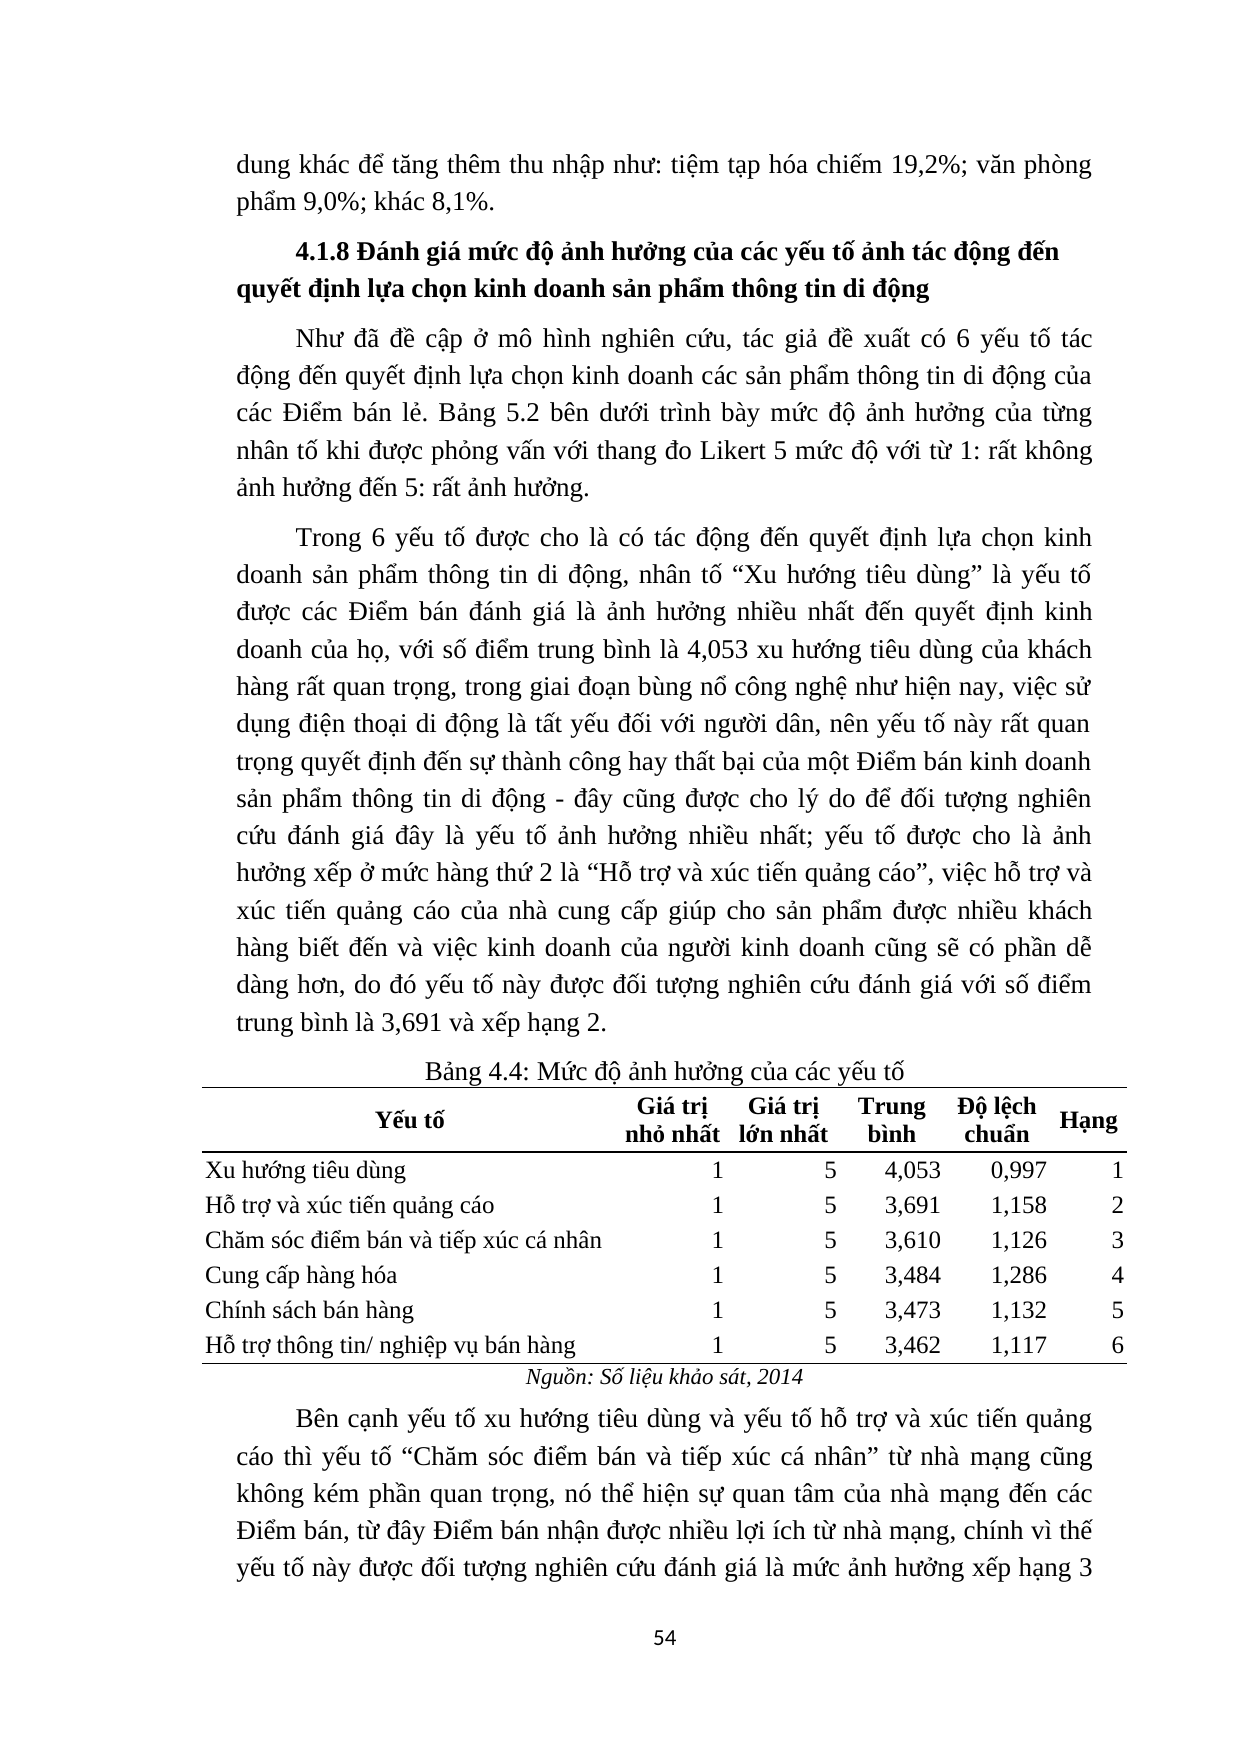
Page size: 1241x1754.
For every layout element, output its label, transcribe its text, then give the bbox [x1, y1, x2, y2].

table_header Trung bình [840, 1088, 944, 1151]
table_cell 3,610 [840, 1223, 944, 1257]
table_cell 2 [1050, 1188, 1127, 1222]
table_cell 3 [1050, 1223, 1127, 1257]
table_cell 1 [1050, 1153, 1127, 1187]
table_cell 1,132 [944, 1293, 1050, 1327]
table_cell 5 [727, 1188, 840, 1222]
table_cell 0,997 [944, 1153, 1050, 1187]
text Trong 6 yếu tố được cho là có tác động đến quyết định lựa chọn kinh doanh sản phẩm thông tin di động, nhân tố “Xu hướng tiêu dùng” là yếu tố được các Điểm bán đánh giá là ảnh hưởng nhiều nhất đến quyết định kinh doanh của họ, với số điểm trung bình là 4,053 xu hướng tiêu dùng của khách hàng rất quan trọng, trong giai đoạn bùng nổ công nghệ như hiện nay, việc sử dụng điện thoại di động là tất yếu đối với người dân, nên yếu tố này rất quan trọng quyết định đến sự thành công hay thất bại của một Điểm bán kinh doanh sản phẩm thông tin di động - đây cũng được cho lý do để đối tượng nghiên cứu đánh giá đây là yếu tố ảnh hưởng nhiều nhất; yếu tố được cho là ảnh hưởng xếp ở mức hàng thứ 2 là “Hỗ trợ và xúc tiến quảng cáo”, việc hỗ trợ và xúc tiến quảng cáo của nhà cung cấp giúp cho sản phẩm được nhiều khách hàng biết đến và việc kinh doanh của người kinh doanh cũng sẽ có phần dễ dàng hơn, do đó yếu tố này được đối tượng nghiên cứu đánh giá với số điểm trung bình là 3,691 và xếp hạng 2. [236, 521, 1092, 1037]
table_header Yếu tố [202, 1088, 617, 1151]
table_cell 5 [727, 1293, 840, 1327]
table_cell 3,691 [840, 1188, 944, 1222]
table_cell 1 [618, 1258, 727, 1292]
table_cell 1 [618, 1153, 727, 1187]
table_header Giá trị lớn nhất [727, 1088, 840, 1151]
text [236, 1402, 1092, 1583]
table_cell 1,117 [944, 1328, 1050, 1362]
table_cell 4,053 [840, 1153, 944, 1187]
subtitle 4.1.8 Đánh giá mức độ ảnh hưởng của các yếu tố ảnh tác động đến quyết định lựa chọn kinh doanh sản phẩm thông tin di động [236, 235, 1092, 303]
table_cell 4 [1050, 1258, 1127, 1292]
table_cell 5 [727, 1258, 840, 1292]
table_cell 1,126 [944, 1223, 1050, 1257]
table_cell 3,484 [840, 1258, 944, 1292]
table_cell Chính sách bán hàng [202, 1293, 617, 1327]
table_cell Xu hướng tiêu dùng [202, 1153, 617, 1187]
table_cell 1,158 [944, 1188, 1050, 1222]
table_cell 5 [1050, 1293, 1127, 1327]
table_cell 6 [1050, 1328, 1127, 1362]
table_cell 3,462 [840, 1328, 944, 1362]
table_cell 3,473 [840, 1293, 944, 1327]
table_cell Hỗ trợ thông tin/ nghiệp vụ bán hàng [202, 1328, 617, 1362]
table_cell 5 [727, 1328, 840, 1362]
table_cell 5 [727, 1153, 840, 1187]
table_cell 1 [618, 1188, 727, 1222]
table_cell 1,286 [944, 1258, 1050, 1292]
text Như đã đề cập ở mô hình nghiên cứu, tác giả đề xuất có 6 yếu tố tác động đến quyết định lựa chọn kinh doanh các sản phẩm thông tin di động của các Điểm bán lẻ. Bảng 5.2 bên dưới trình bày mức độ ảnh hưởng của từng nhân tố khi được phỏng vấn với thang đo Likert 5 mức độ với từ 1: rất không ảnh hưởng đến 5: rất ảnh hưởng. [236, 322, 1092, 502]
table_cell 5 [727, 1223, 840, 1257]
table_header Độ lệch chuẩn [944, 1088, 1050, 1151]
table_cell Hỗ trợ và xúc tiến quảng cáo [202, 1188, 617, 1222]
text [236, 148, 1092, 216]
table_cell 1 [618, 1293, 727, 1327]
text Bảng 4.4: Mức độ ảnh hưởng của các yếu tố [236, 1055, 1092, 1087]
table_cell Cung cấp hàng hóa [202, 1258, 617, 1292]
table_cell 1 [618, 1328, 727, 1362]
table_cell Chăm sóc điểm bán và tiếp xúc cá nhân [202, 1223, 617, 1257]
text Nguồn: Số liệu khảo sát, 2014 [236, 1364, 1092, 1390]
table_cell 1 [618, 1223, 727, 1257]
table_header Hạng [1050, 1088, 1127, 1151]
table_header Giá trị nhỏ nhất [618, 1088, 727, 1151]
